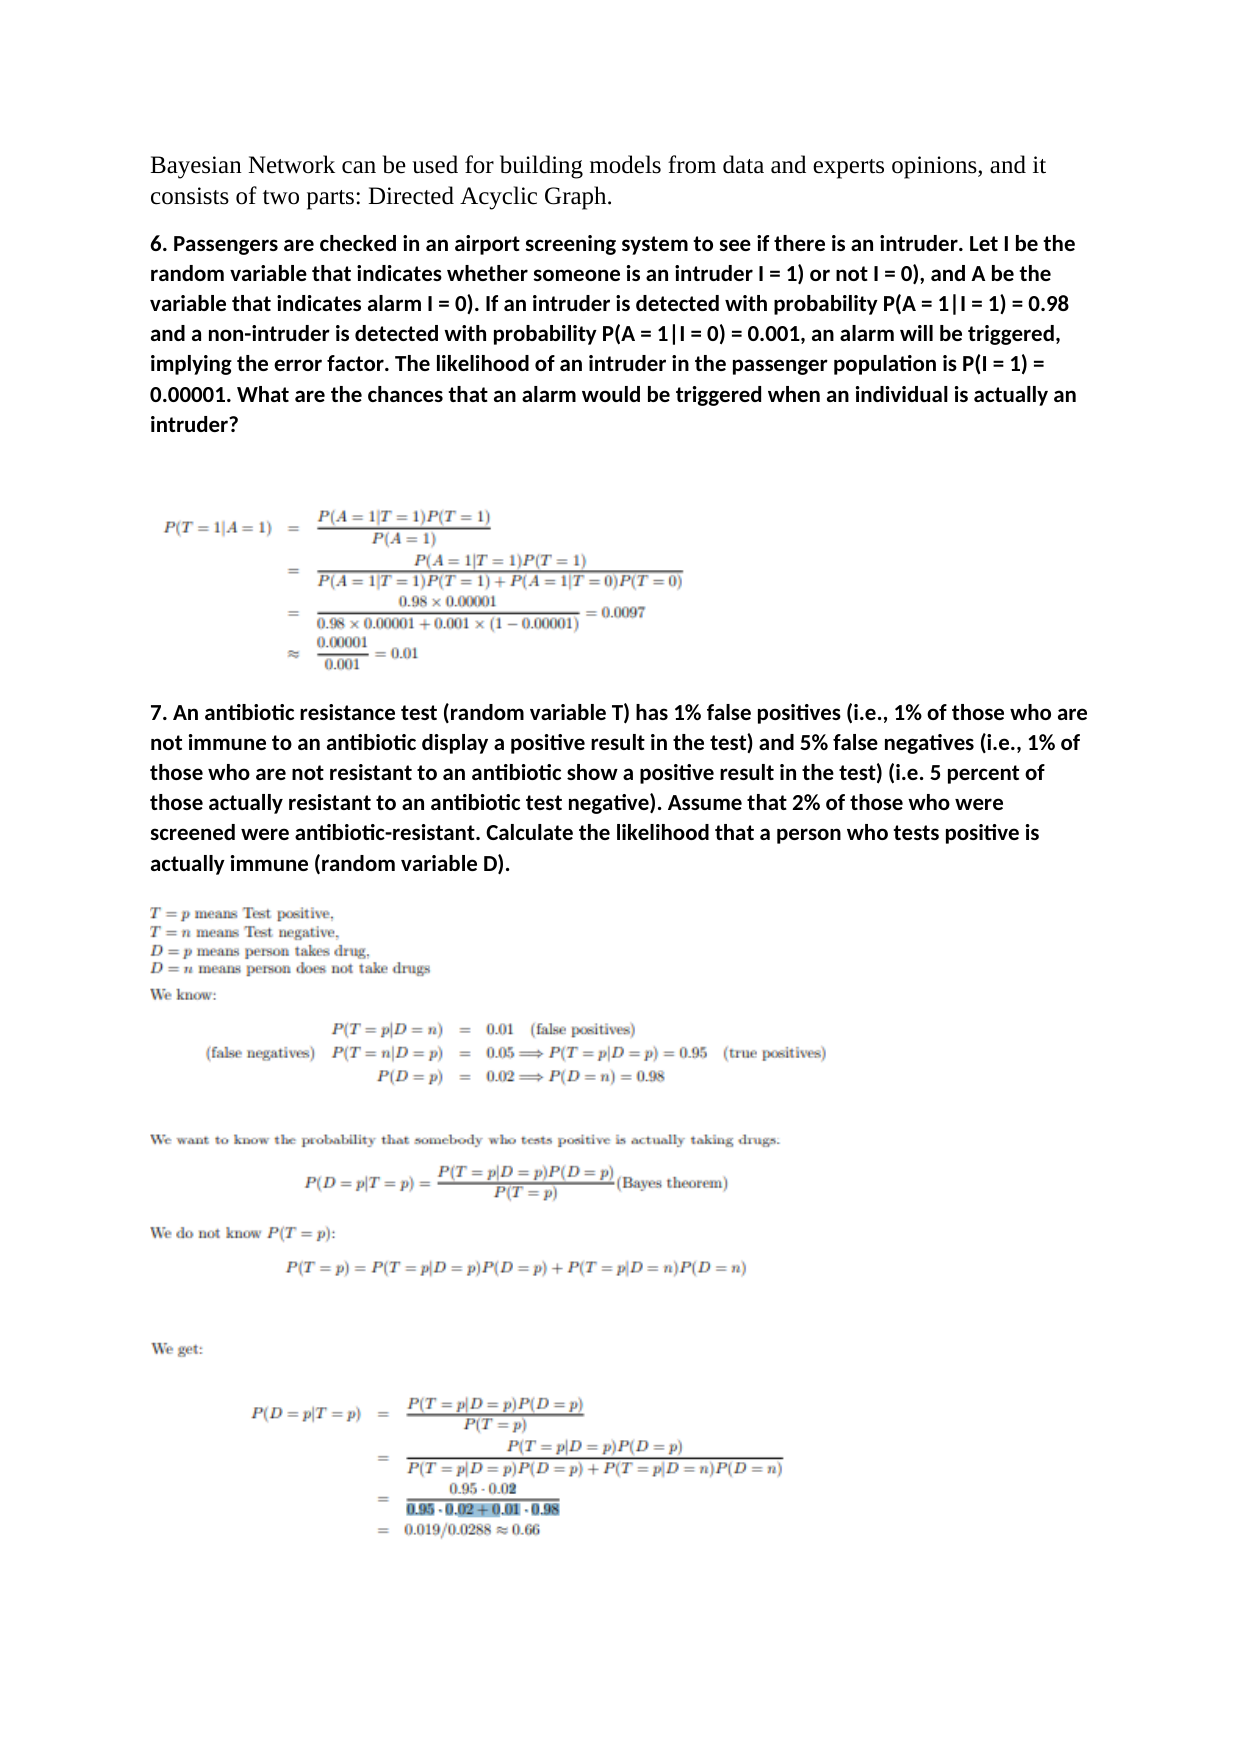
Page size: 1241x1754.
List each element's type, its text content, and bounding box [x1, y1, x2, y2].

picture [150, 895, 839, 1301]
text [150, 150, 1090, 210]
text 7. An antibiotic resistance test (random variable T) has 1% false positives (i.e., 1% of those who are not immune to an antibiotic display a positive result in the test) and 5% false negatives (i.e., 1% of those who are not resistant to an antibiotic show a positive result in the test) (i.e. 5 percent of those actually resistant to an antibiotic test negative). Assume that 2% of those who were screened were antibiotic-resistant. Calculate the likelihood that a person who tests positive is actually immune (random variable D). [150, 698, 1090, 877]
text 6. Passengers are checked in an airport screening system to see if there is an intruder. Let I be the random variable that indicates whether someone is an intruder I = 1) or not I = 0), and A be the variable that indicates alarm I = 0). If an intruder is detected with probability P(A = 1|I = 1) = 0.98 and a non-intruder is detected with probability P(A = 1|I = 0) = 0.001, an alarm will be triggered, implying the error factor. The likelihood of an intruder in the passenger population is P(I = 1) = 0.00001. What are the chances that an alarm would be triggered when an individual is actually an intruder? [150, 229, 1090, 438]
picture [150, 1319, 829, 1549]
picture [150, 503, 707, 679]
